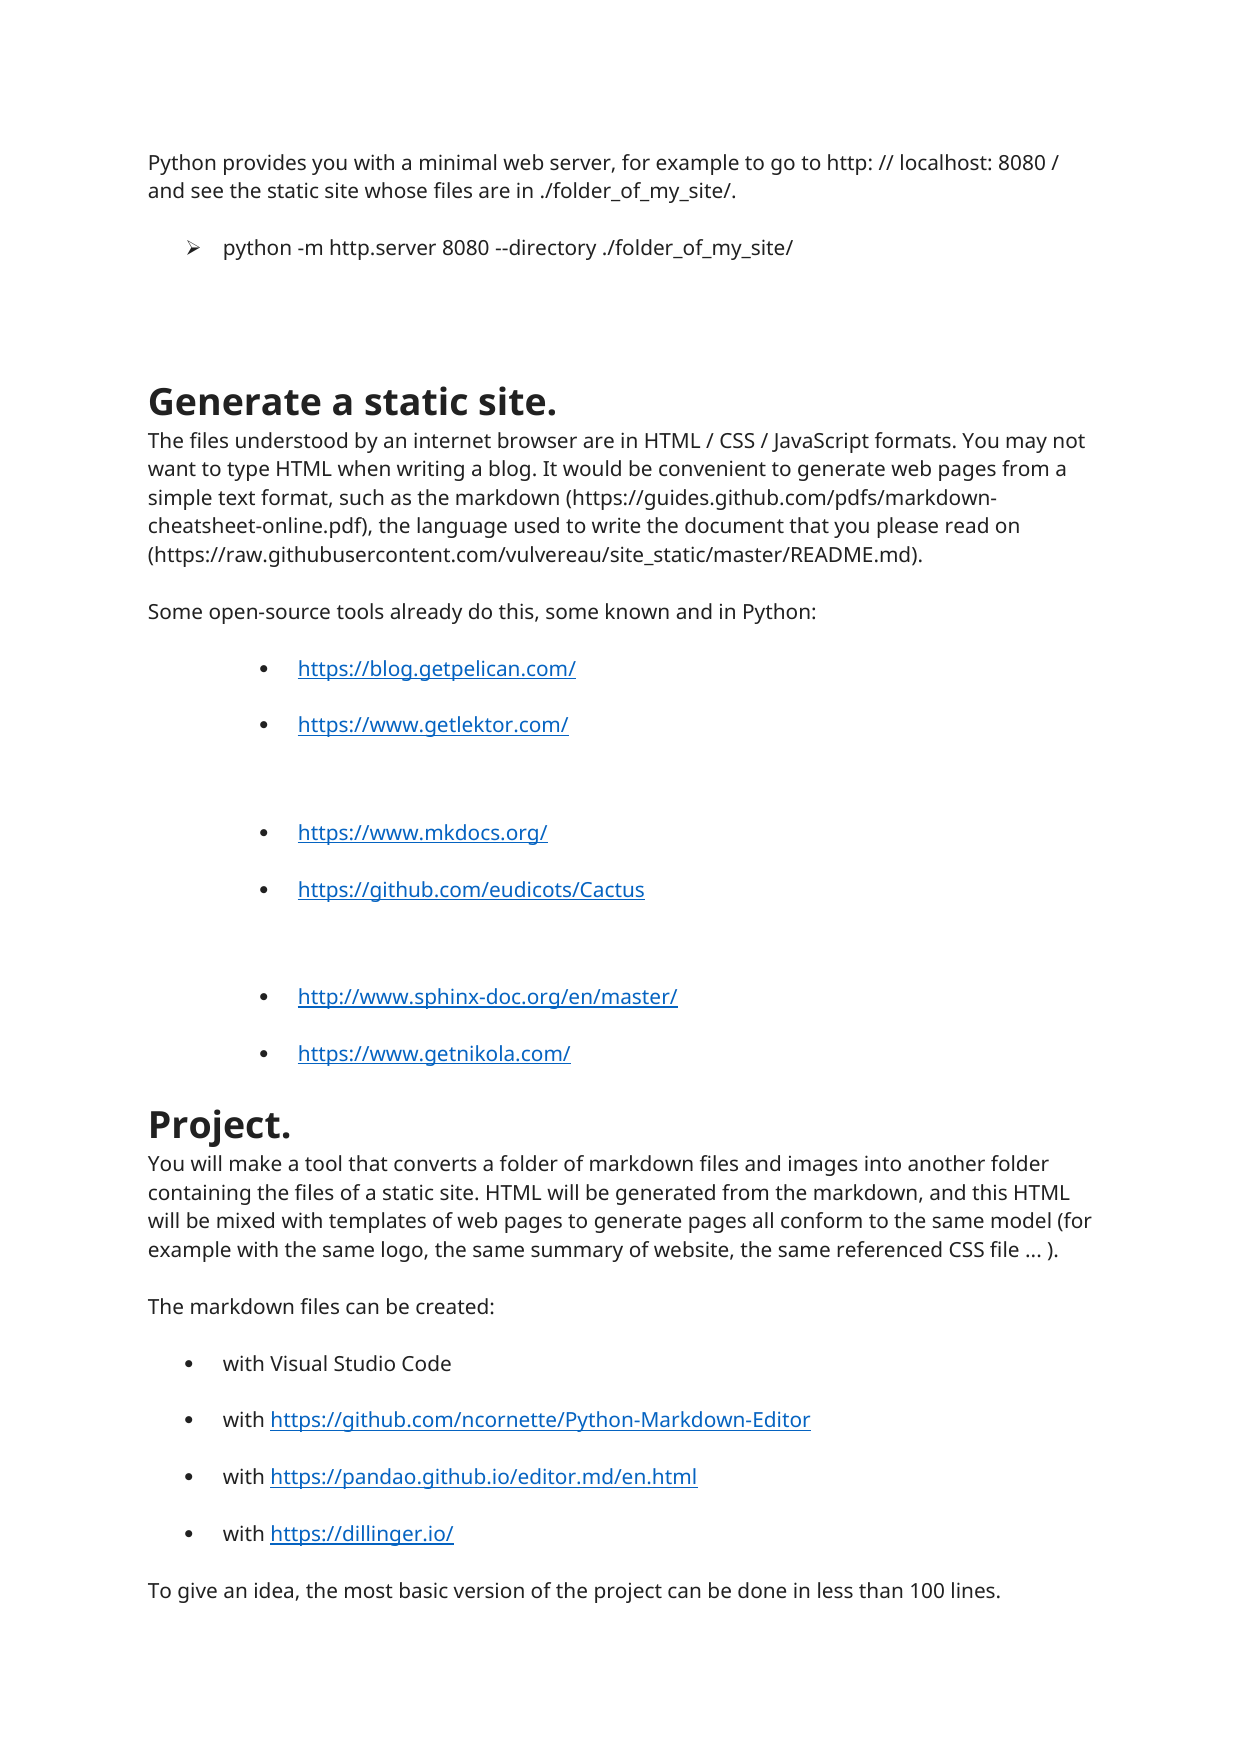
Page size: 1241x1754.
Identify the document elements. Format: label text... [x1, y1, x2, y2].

list https://www.getnikola.com/ [260, 1039, 1093, 1067]
list https://blog.getpelican.com/ [260, 654, 1093, 682]
list with https://pandao.github.io/editor.md/en.html [185, 1462, 1093, 1491]
list https://github.com/eudicots/Cactus [260, 875, 1093, 903]
text Generate a static site. [148, 375, 1093, 426]
list https://www.getlektor.com/ [260, 711, 1093, 739]
text To give an idea, the most basic version of the project can be done in less than 100 lines. [148, 1576, 1093, 1604]
text You will make a tool that converts a folder of markdown files and images into another folder containing the files of a static site. HTML will be generated from the markdown, and this HTML will be mixed with templates of web pages to generate pages all conform to the same model (for example with the same logo, the same summary of website, the same referenced CSS file ... ). [148, 1149, 1093, 1263]
list https://www.mkdocs.org/ [260, 818, 1093, 846]
text Project. [148, 1098, 1093, 1149]
list python -m http.server 8080 --directory ./folder_of_my_site/ [185, 233, 1093, 261]
text Python provides you with a minimal web server, for example to go to http: // localhost: 8080 / and see the static site whose files are in ./folder_of_my_site/. [148, 148, 1093, 204]
list with Visual Studio Code [185, 1349, 1093, 1377]
list http://www.sphinx-doc.org/en/master/ [260, 982, 1093, 1010]
list with https://github.com/ncornette/Python-Markdown-Editor [185, 1406, 1093, 1434]
text The markdown files can be created: [148, 1292, 1093, 1320]
list with https://dillinger.io/ [185, 1519, 1093, 1548]
text Some open-source tools already do this, some known and in Python: [148, 597, 1093, 625]
text The files understood by an internet browser are in HTML / CSS / JavaScript formats. You may not want to type HTML when writing a blog. It would be convenient to generate web pages from a simple text format, such as the markdown (https://guides.github.com/pdfs/markdown-cheatsheet-online.pdf), the language used to write the document that you please read on (https://raw.githubusercontent.com/vulvereau/site_static/master/README.md). [148, 426, 1093, 568]
